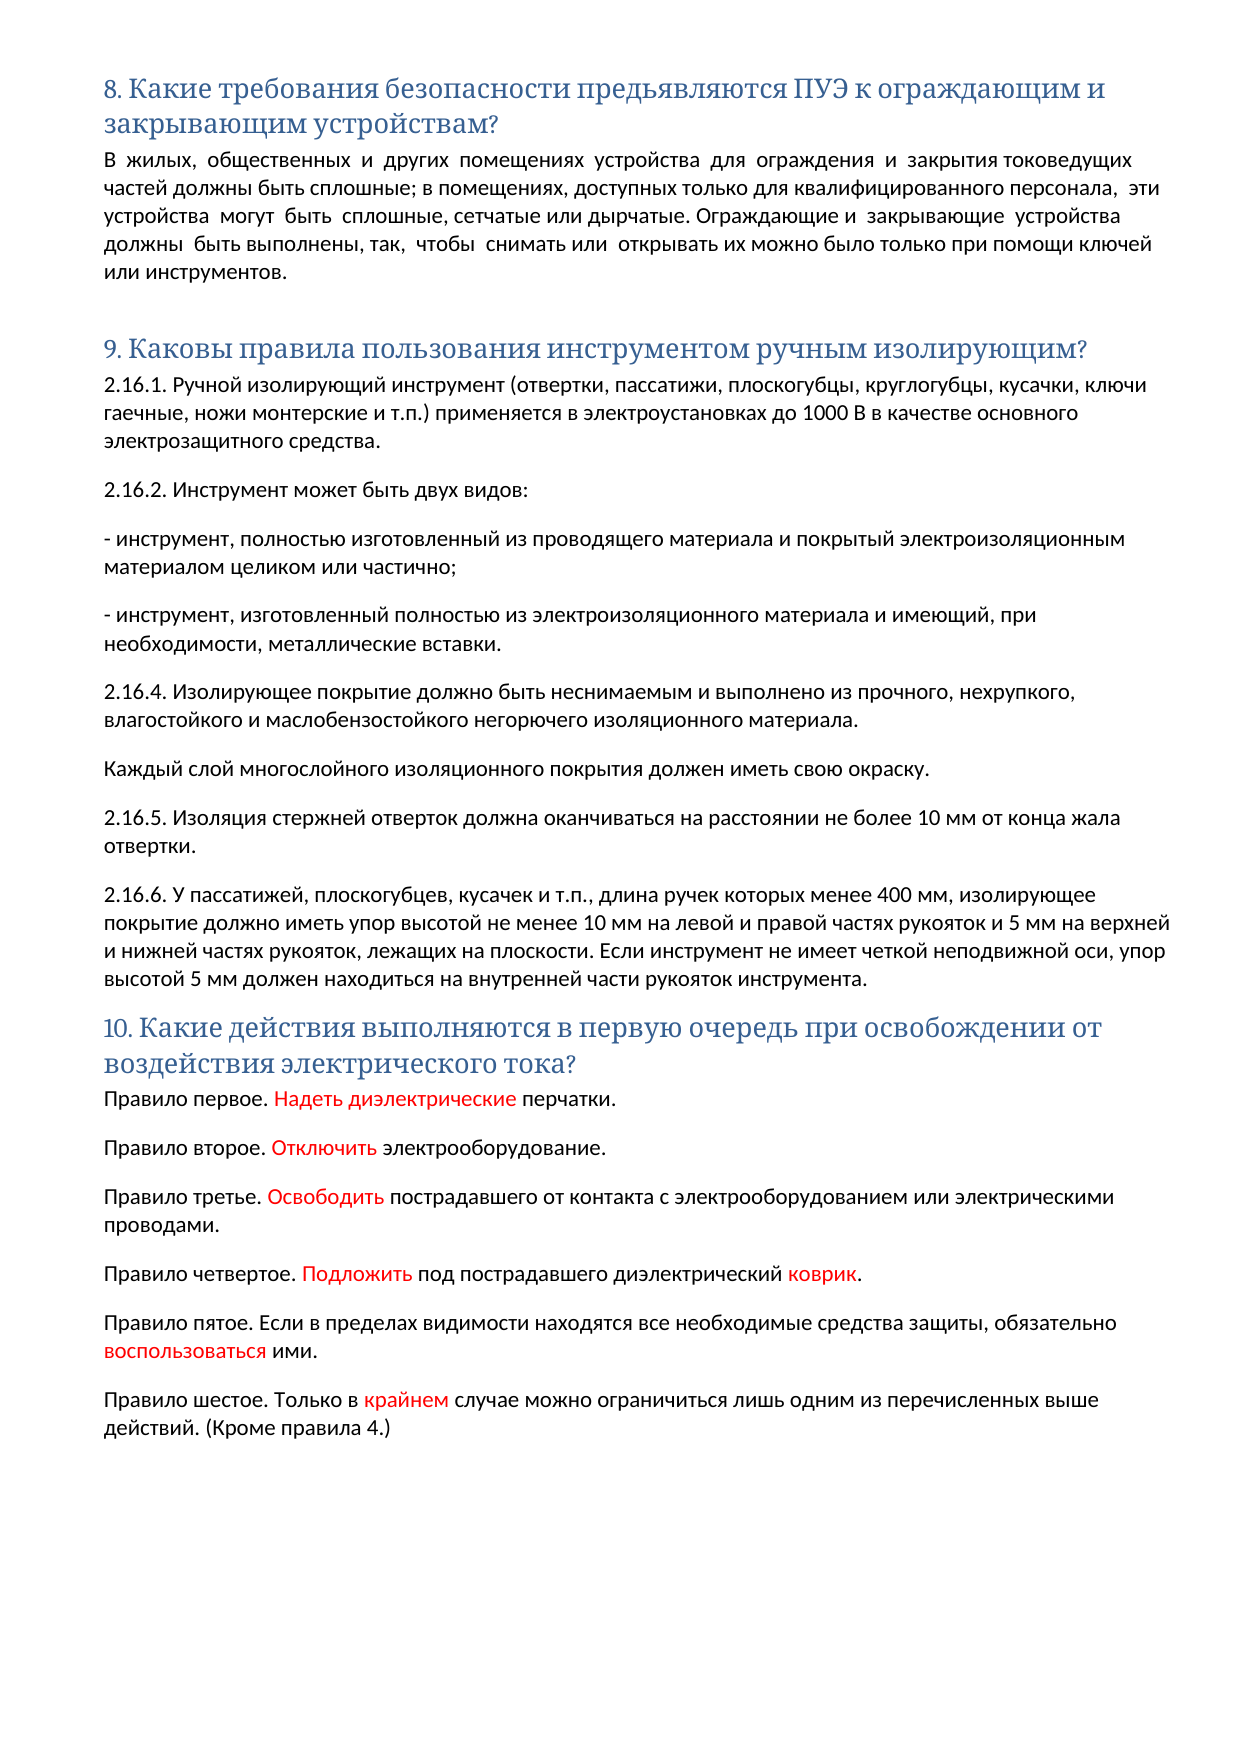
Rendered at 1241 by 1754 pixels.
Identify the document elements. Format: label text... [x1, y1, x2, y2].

text Правило второе. Отключить электрооборудование. [103, 1133, 1181, 1161]
text Правило первое. Надеть диэлектрические перчатки. [103, 1084, 1181, 1112]
text Правило пятое. Если в пределах видимости находятся все необходимые средства защиты, обязательно воспользоваться ими. [103, 1308, 1181, 1364]
subtitle 8. Какие требования безопасности предьявляются ПУЭ к ограждающим и закрывающим устройствам? [103, 74, 1181, 141]
subtitle 10. Какие действия выполняются в первую очередь при освобождении от воздействия электрического тока? [103, 1013, 1181, 1080]
text Правило четвертое. Подложить под пострадавшего диэлектрический коврик. [103, 1259, 1181, 1287]
text 2.16.2. Инструмент может быть двух видов: [103, 475, 1181, 503]
subtitle 9. Каковы правила пользования инструментом ручным изолирующим? [103, 334, 1181, 365]
text 2.16.1. Ручной изолирующий инструмент (отвертки, пассатижи, плоскогубцы, круглогубцы, кусачки, ключи гаечные, ножи монтерские и т.п.) применяется в электроустановках до 1000 В в качестве основного электрозащитного средства. [103, 370, 1181, 454]
text 2.16.6. У пассатижей, плоскогубцев, кусачек и т.п., длина ручек которых менее 400 мм, изолирующее покрытие должно иметь упор высотой не менее 10 мм на левой и правой частях рукояток и 5 мм на верхней и нижней частях рукояток, лежащих на плоскости. Если инструмент не имеет четкой неподвижной оси, упор высотой 5 мм должен находиться на внутренней части рукояток инструмента. [103, 880, 1181, 992]
text В жилых, общественных и других помещениях устройства для ограждения и закрытия токоведущих частей должны быть сплошные; в помещениях, доступных только для квалифицированного персонала, эти устройства могут быть сплошные, сетчатые или дырчатые. Ограждающие и закрывающие устройства должны быть выполнены, так, чтобы снимать или открывать их можно было только при помощи ключей или инструментов. [103, 145, 1181, 313]
text 2.16.5. Изоляция стержней отверток должна оканчиваться на расстоянии не более 10 мм от конца жала отвертки. [103, 803, 1181, 859]
text Каждый слой многослойного изоляционного покрытия должен иметь свою окраску. [103, 754, 1181, 782]
text 2.16.4. Изолирующее покрытие должно быть неснимаемым и выполнено из прочного, нехрупкого, влагостойкого и маслобензостойкого негорючего изоляционного материала. [103, 677, 1181, 733]
text - инструмент, полностью изготовленный из проводящего материала и покрытый электроизоляционным материалом целиком или частично; [103, 524, 1181, 580]
text Правило третье. Освободить пострадавшего от контакта с электрооборудованием или электрическими проводами. [103, 1182, 1181, 1238]
text Правило шестое. Только в крайнем случае можно ограничиться лишь одним из перечисленных выше действий. (Кроме правила 4.) [103, 1385, 1181, 1441]
text - инструмент, изготовленный полностью из электроизоляционного материала и имеющий, при необходимости, металлические вставки. [103, 601, 1181, 657]
